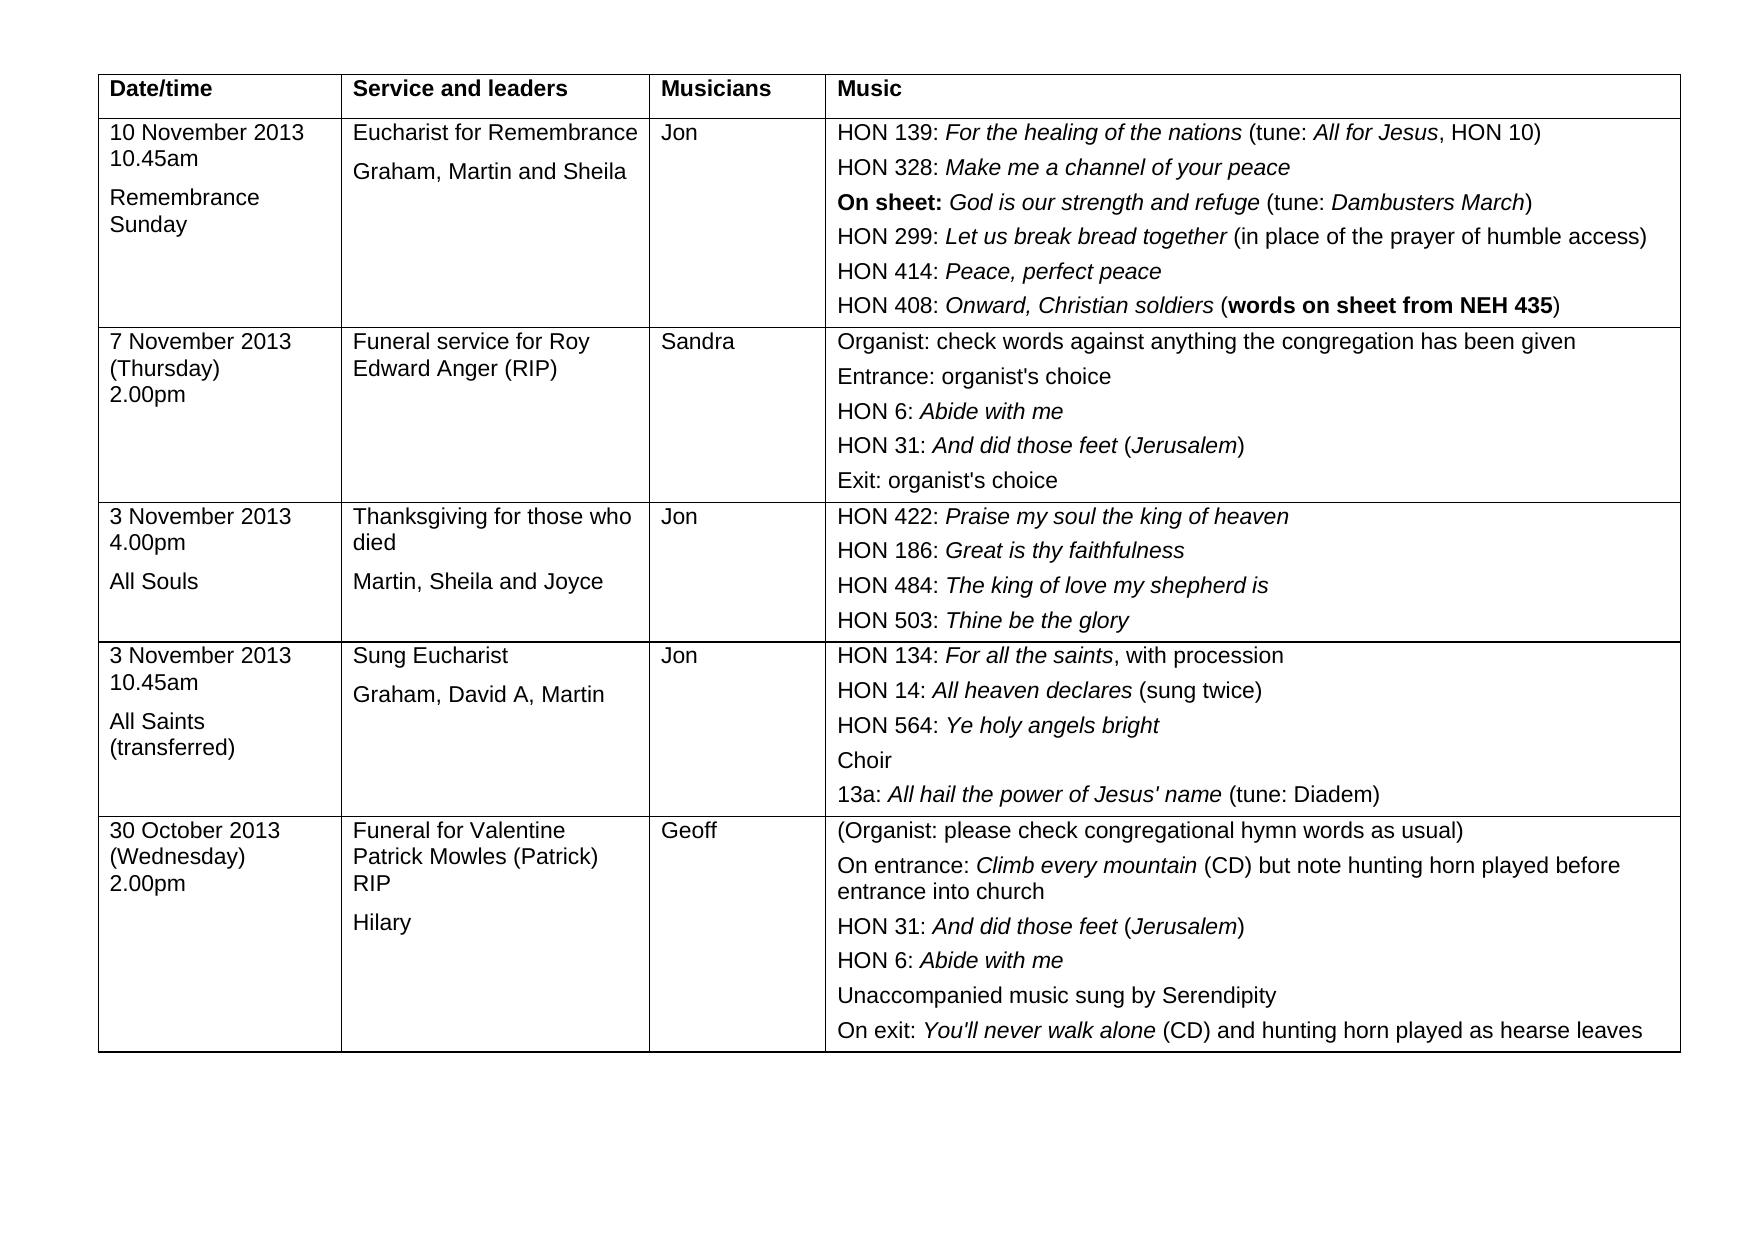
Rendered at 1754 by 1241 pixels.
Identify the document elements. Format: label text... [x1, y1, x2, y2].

table_cell Geoff [650, 817, 825, 1051]
table_cell Funeral for Valentine Patrick Mowles (Patrick) RIP Hilary [342, 817, 649, 1051]
table_cell Organist: check words against anything the congregation has been given Entrance: organist's choice HON 6: Abide with me HON 31: And did those feet (Jerusalem) Exit: organist's choice [826, 328, 1680, 502]
table_cell 10 November 2013 10.45am Remembrance Sunday [99, 119, 341, 327]
table_header Date/time [99, 75, 341, 118]
table_cell Funeral service for Roy Edward Anger (RIP) [342, 328, 649, 502]
table_cell 30 October 2013 (Wednesday) 2.00pm [99, 817, 341, 1051]
table_cell (Organist: please check congregational hymn words as usual) On entrance: Climb every mountain (CD) but note hunting horn played before entrance into church HON 31: And did those feet (Jerusalem) HON 6: Abide with me Unaccompanied music sung by Serendipity On exit: You'll never walk alone (CD) and hunting horn played as hearse leaves [826, 817, 1680, 1051]
table_cell 3 November 2013 10.45am All Saints (transferred) [99, 643, 341, 816]
table_header Music [826, 75, 1680, 118]
table_cell Eucharist for Remembrance Graham, Martin and Sheila [342, 119, 649, 327]
table_cell 7 November 2013 (Thursday) 2.00pm [99, 328, 341, 502]
table_cell Sung Eucharist Graham, David A, Martin [342, 643, 649, 816]
table_cell Jon [650, 119, 825, 327]
table_cell Jon [650, 503, 825, 641]
table_cell HON 422: Praise my soul the king of heaven HON 186: Great is thy faithfulness HON 484: The king of love my shepherd is HON 503: Thine be the glory [826, 503, 1680, 641]
table_header Service and leaders [342, 75, 649, 118]
table_header Musicians [650, 75, 825, 118]
table_cell Thanksgiving for those who died Martin, Sheila and Joyce [342, 503, 649, 641]
table_cell Jon [650, 643, 825, 816]
table_cell HON 134: For all the saints, with procession HON 14: All heaven declares (sung twice) HON 564: Ye holy angels bright Choir 13a: All hail the power of Jesus' name (tune: Diadem) [826, 643, 1680, 816]
table_cell 3 November 2013 4.00pm All Souls [99, 503, 341, 641]
table_cell HON 139: For the healing of the nations (tune: All for Jesus, HON 10) HON 328: Make me a channel of your peace On sheet: God is our strength and refuge (tune: Dambusters March) HON 299: Let us break bread together (in place of the prayer of humble access) HON 414: Peace, perfect peace HON 408: Onward, Christian soldiers (words on sheet from NEH 435) [826, 119, 1680, 327]
table_cell Sandra [650, 328, 825, 502]
